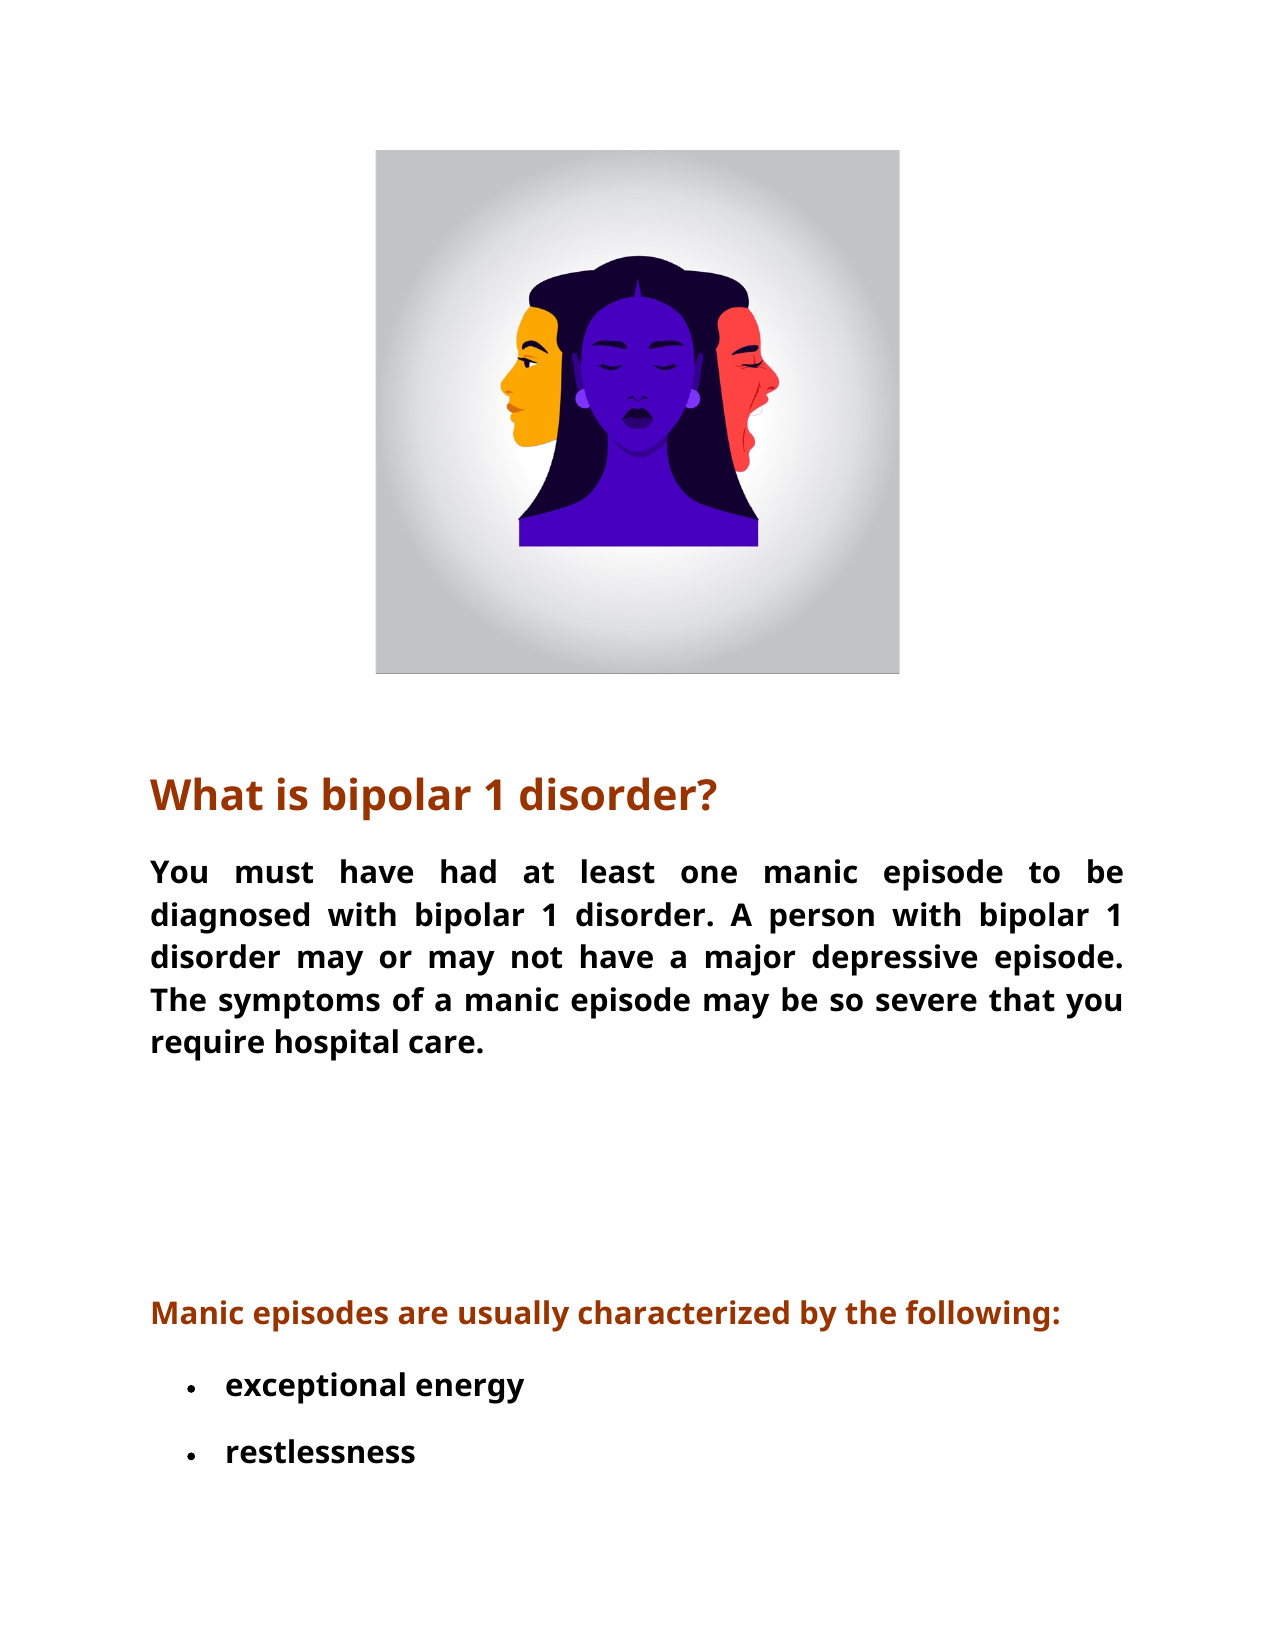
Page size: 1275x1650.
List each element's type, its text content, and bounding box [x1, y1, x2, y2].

list restlessness [187, 1430, 1125, 1473]
text Manic episodes are usually characterized by the following: [150, 1291, 1125, 1333]
text What is bipolar 1 disorder? [150, 764, 1125, 823]
text You must have had at least one manic episode to be diagnosed with bipolar 1 disorder. A person with bipolar 1 disorder may or may not have a major depressive episode. The symptoms of a manic episode may be so severe that you require hospital care. [150, 850, 1125, 1063]
picture [375, 150, 900, 674]
list exceptional energy [187, 1363, 1125, 1405]
